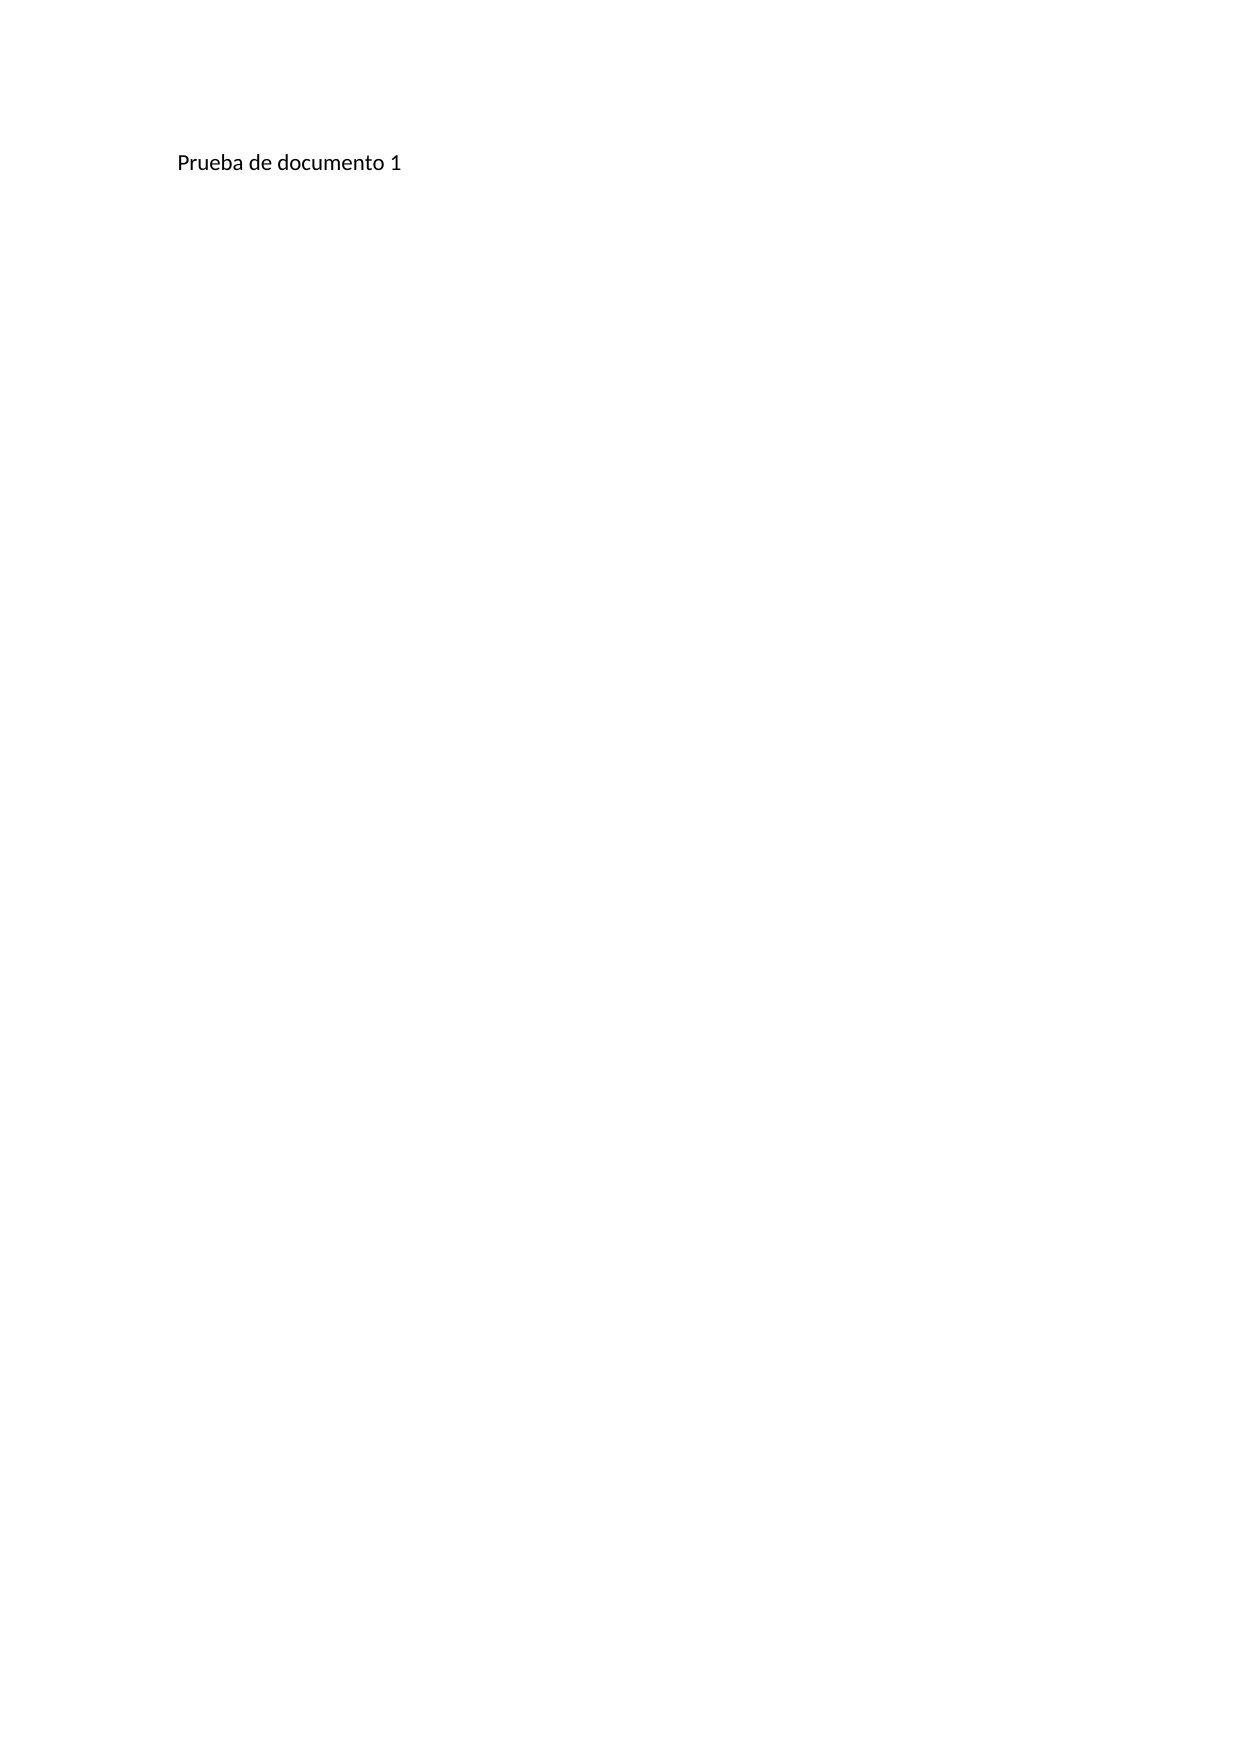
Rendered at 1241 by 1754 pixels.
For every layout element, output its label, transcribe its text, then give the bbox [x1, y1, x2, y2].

text Prueba de documento 1 [177, 148, 1063, 176]
